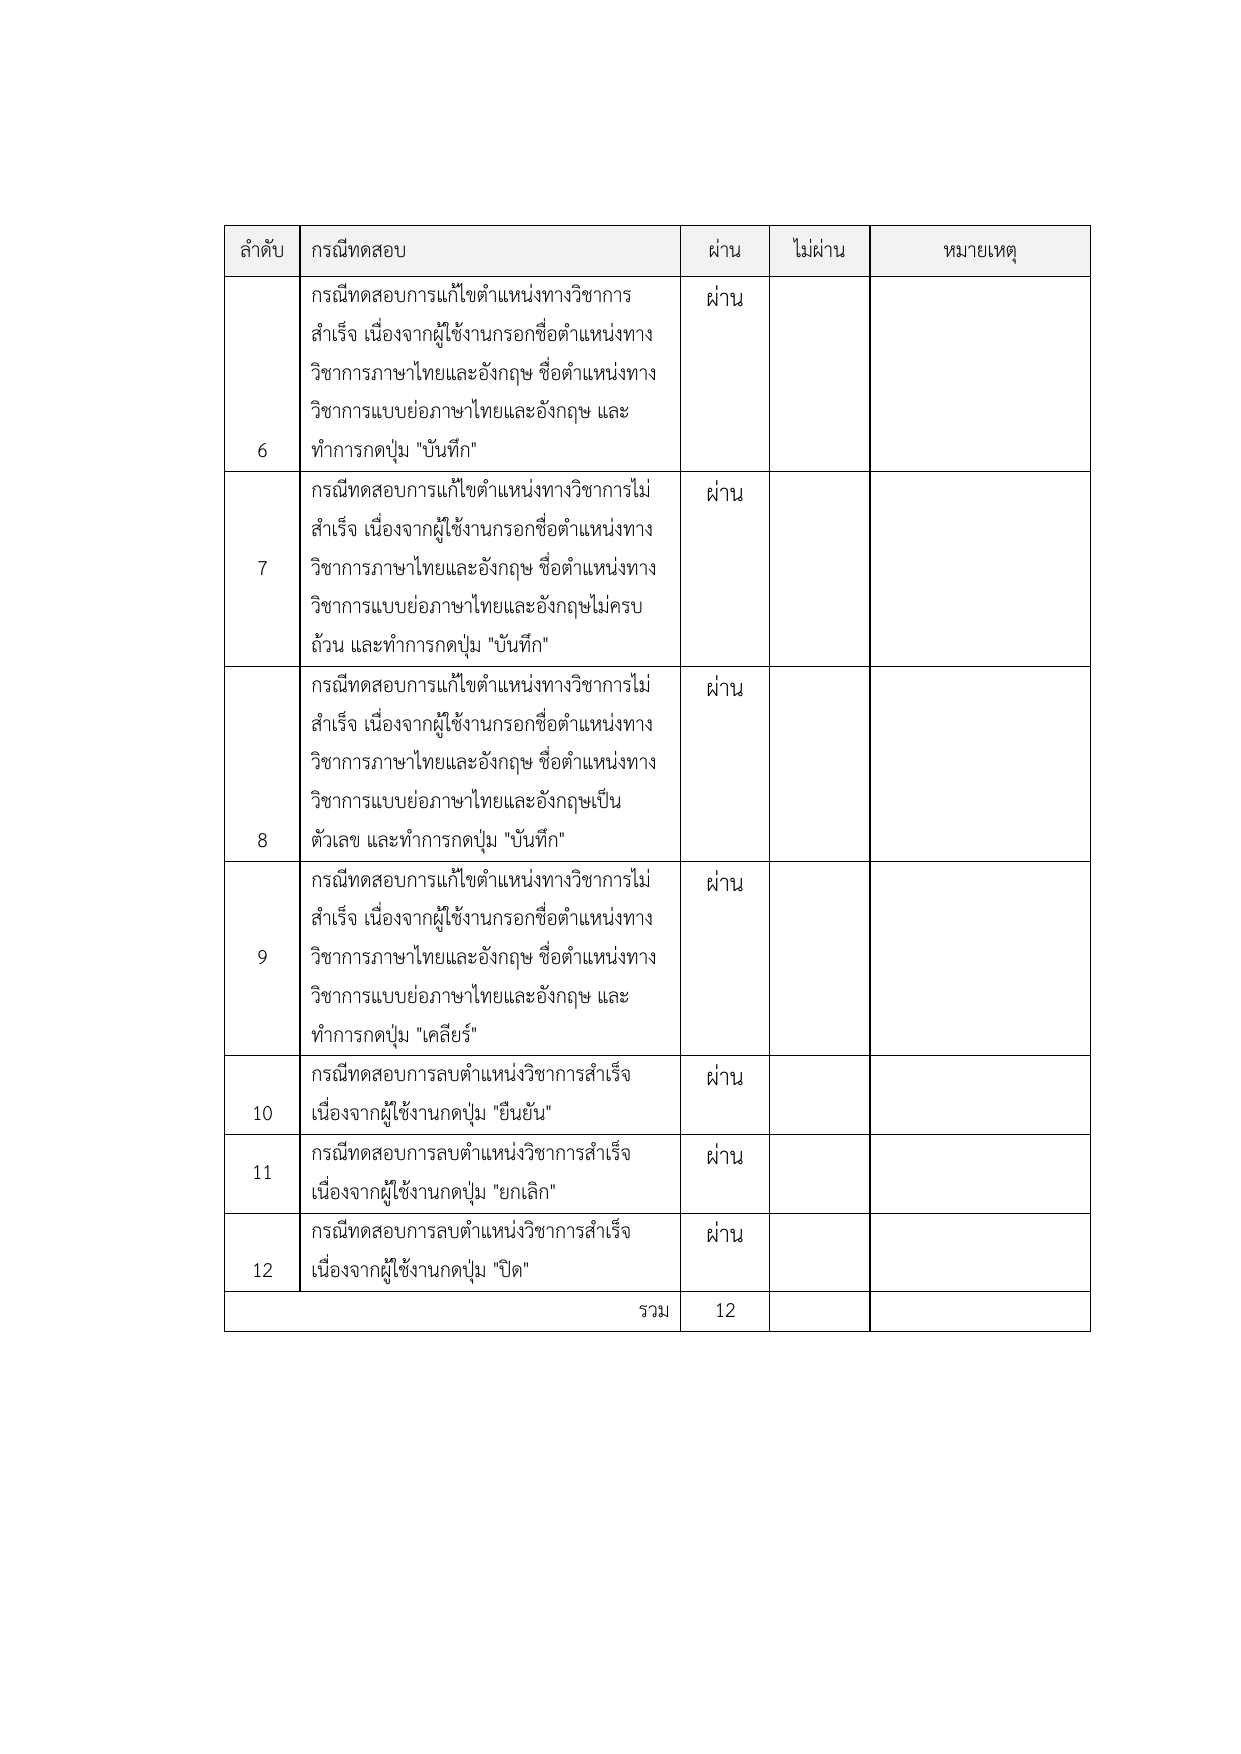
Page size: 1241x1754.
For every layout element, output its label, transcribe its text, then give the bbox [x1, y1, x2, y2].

table_cell [871, 1056, 1090, 1134]
table_cell กรณีทดสอบ [301, 226, 680, 276]
table_cell 8 [225, 667, 299, 861]
table_cell ผ่าน [681, 1214, 769, 1291]
table_cell ผ่าน [681, 226, 769, 276]
table_cell ผ่าน [681, 862, 769, 1055]
table_cell [770, 1292, 869, 1331]
table_cell ไม่ผ่าน [770, 226, 869, 276]
table_cell [770, 862, 869, 1055]
table_cell 6 [225, 277, 299, 471]
table_cell [871, 277, 1090, 471]
table_cell กรณีทดสอบการแก้ไขตำแหน่งทางวิชาการไม่สำเร็จ เนื่องจากผู้ใช้งานกรอกชื่อตำแหน่งทางวิชาการภาษาไทยและอังกฤษ ชื่อตำแหน่งทางวิชาการแบบย่อภาษาไทยและอังกฤษ และทำการกดปุ่ม "เคลียร์" [301, 862, 680, 1055]
table_cell [770, 1056, 869, 1134]
table_cell 12 [225, 1214, 299, 1291]
table_cell ลำดับ [225, 226, 299, 276]
table_cell ผ่าน [681, 277, 769, 471]
table_cell [871, 1292, 1090, 1331]
table_cell [770, 1135, 869, 1212]
table_cell [871, 1214, 1090, 1291]
table_cell 12 [681, 1292, 769, 1331]
table_cell [770, 1214, 869, 1291]
table_cell กรณีทดสอบการแก้ไขตำแหน่งทางวิชาการสำเร็จ เนื่องจากผู้ใช้งานกรอกชื่อตำแหน่งทางวิชาการภาษาไทยและอังกฤษ ชื่อตำแหน่งทางวิชาการแบบย่อภาษาไทยและอังกฤษ และทำการกดปุ่ม "บันทึก" [301, 277, 680, 471]
table_cell [770, 472, 869, 666]
table_cell 9 [225, 862, 299, 1055]
table_cell ผ่าน [681, 1056, 769, 1134]
table_cell รวม [225, 1292, 680, 1331]
table_cell กรณีทดสอบการแก้ไขตำแหน่งทางวิชาการไม่สำเร็จ เนื่องจากผู้ใช้งานกรอกชื่อตำแหน่งทางวิชาการภาษาไทยและอังกฤษ ชื่อตำแหน่งทางวิชาการแบบย่อภาษาไทยและอังกฤษไม่ครบถ้วน และทำการกดปุ่ม "บันทึก" [301, 472, 680, 666]
table_cell กรณีทดสอบการลบตำแหน่งวิชาการสำเร็จ เนื่องจากผู้ใช้งานกดปุ่ม "ปิด" [301, 1214, 680, 1291]
table_cell [871, 862, 1090, 1055]
table_cell 10 [225, 1056, 299, 1134]
table_cell 11 [225, 1135, 299, 1212]
table_cell [871, 667, 1090, 861]
table_cell กรณีทดสอบการลบตำแหน่งวิชาการสำเร็จ เนื่องจากผู้ใช้งานกดปุ่ม "ยกเลิก" [301, 1135, 680, 1212]
table_cell หมายเหตุ [871, 226, 1090, 276]
table_cell กรณีทดสอบการลบตำแหน่งวิชาการสำเร็จ เนื่องจากผู้ใช้งานกดปุ่ม "ยืนยัน" [301, 1056, 680, 1134]
table_cell ผ่าน [681, 1135, 769, 1212]
table_cell [871, 472, 1090, 666]
table_cell [770, 667, 869, 861]
table_cell ผ่าน [681, 667, 769, 861]
table_cell [871, 1135, 1090, 1212]
table_cell 7 [225, 472, 299, 666]
table_cell ผ่าน [681, 472, 769, 666]
table_cell กรณีทดสอบการแก้ไขตำแหน่งทางวิชาการไม่สำเร็จ เนื่องจากผู้ใช้งานกรอกชื่อตำแหน่งทางวิชาการภาษาไทยและอังกฤษ ชื่อตำแหน่งทางวิชาการแบบย่อภาษาไทยและอังกฤษเป็นตัวเลข และทำการกดปุ่ม "บันทึก" [301, 667, 680, 861]
table_cell [770, 277, 869, 471]
